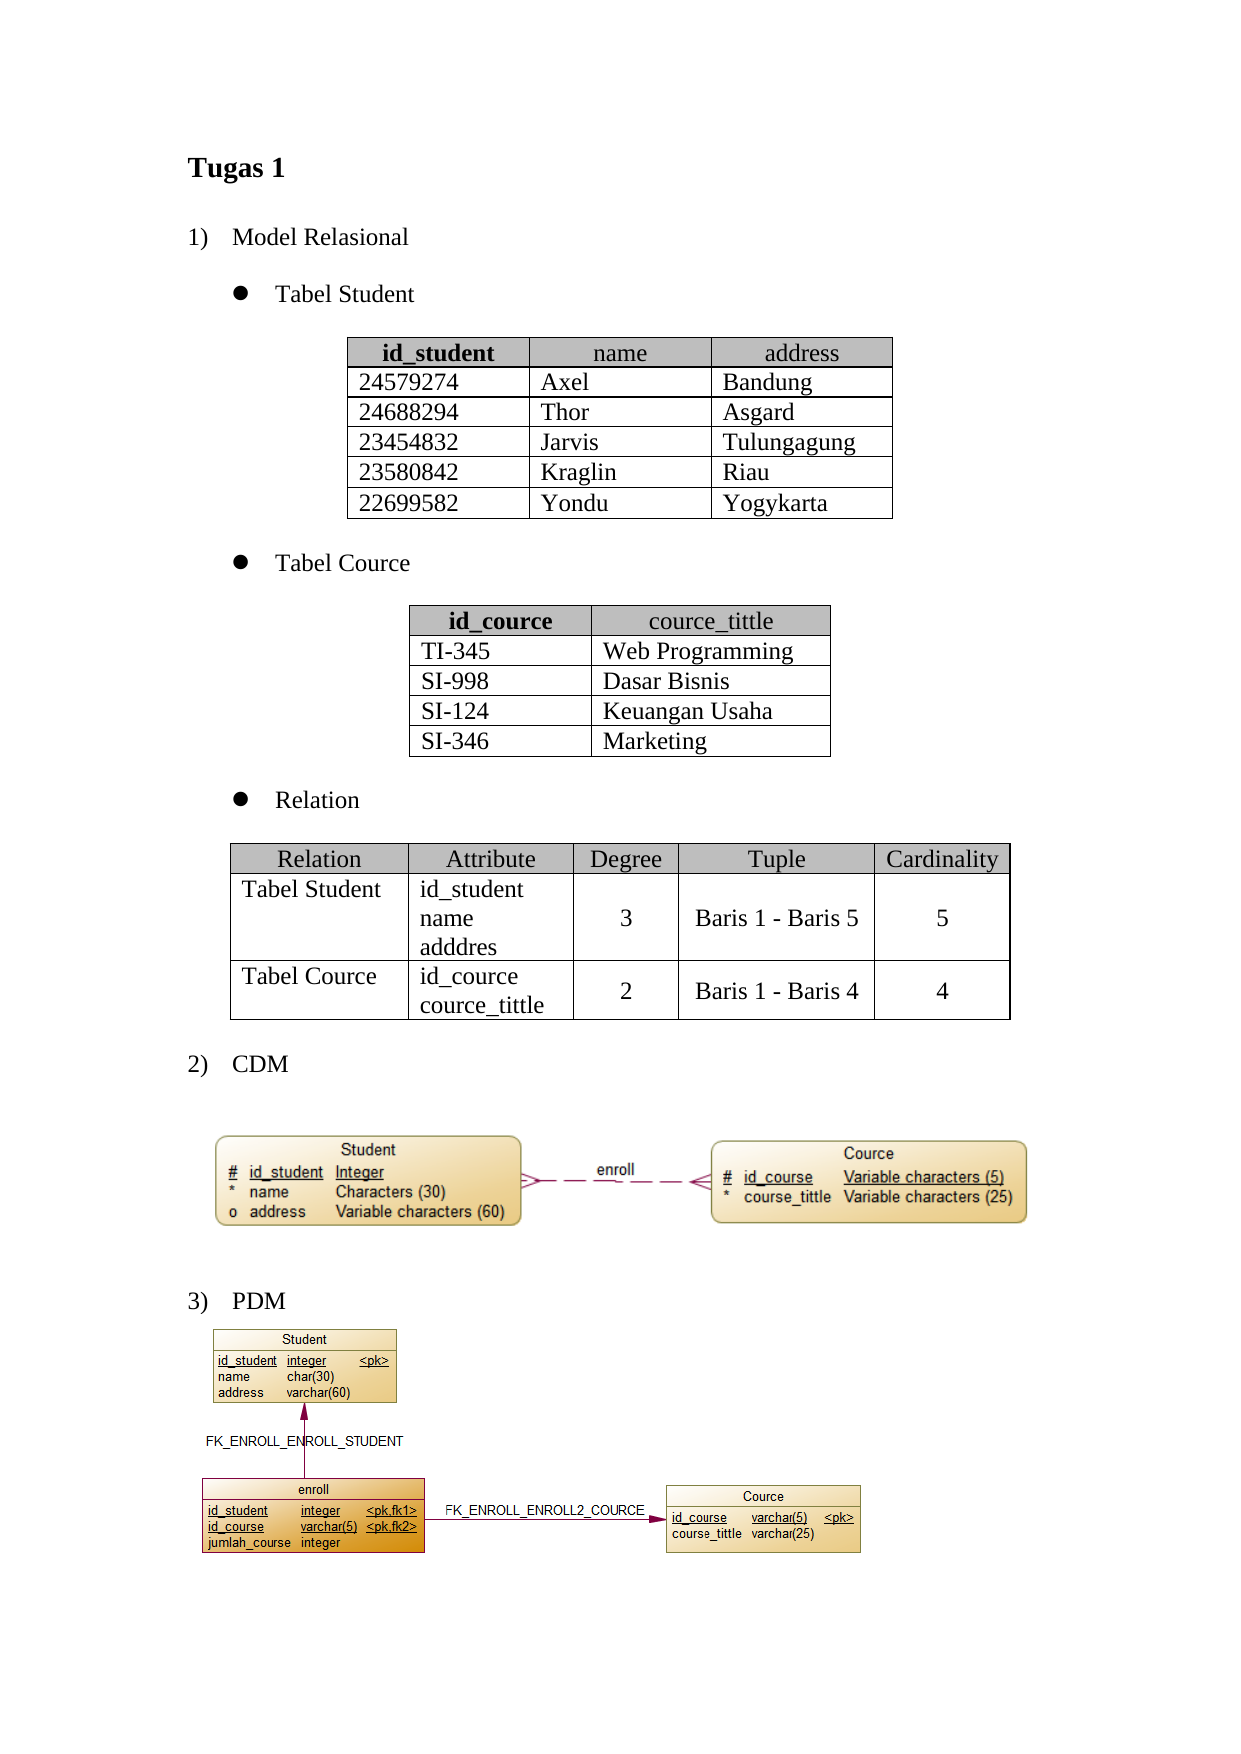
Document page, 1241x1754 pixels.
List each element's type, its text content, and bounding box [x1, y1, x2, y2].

list Model Relasional [187, 222, 1053, 250]
table_cell Keuangan Usaha [592, 696, 830, 725]
table_cell Kraglin [530, 457, 711, 487]
table_cell Riau [712, 457, 892, 487]
table_header Tuple [679, 844, 874, 873]
list Tabel Cource [231, 548, 1053, 577]
picture [187, 1314, 878, 1587]
table_header id_cource [410, 606, 591, 635]
table_header id_student [348, 338, 529, 366]
table_cell 2 [574, 961, 678, 1019]
table_cell Tabel Cource [231, 961, 408, 1019]
table_cell id_student name adddres [409, 874, 573, 960]
list CDM [187, 1049, 1053, 1077]
table_cell Marketing [592, 726, 830, 756]
list Relation [231, 786, 1053, 814]
table_cell 5 [875, 874, 1009, 960]
table_cell Axel [530, 368, 711, 396]
table_cell SI-998 [410, 666, 591, 695]
table_header Relation [231, 844, 408, 873]
table_header cource_tittle [592, 606, 830, 635]
table_cell Dasar Bisnis [592, 666, 830, 695]
table_cell Baris 1 - Baris 4 [679, 961, 874, 1019]
table_cell SI-124 [410, 696, 591, 725]
list Tabel Student [231, 279, 1053, 308]
table_header Attribute [409, 844, 573, 873]
table_cell 3 [574, 874, 678, 960]
table_cell Yondu [530, 488, 711, 518]
table_header Degree [574, 844, 678, 873]
list PDM [187, 1286, 1053, 1315]
table_cell id_cource cource_tittle [409, 961, 573, 1019]
table_cell TI-345 [410, 636, 591, 665]
table_cell 22699582 [348, 488, 529, 518]
table_cell Tabel Student [231, 874, 408, 960]
table_header name [530, 338, 711, 366]
table_header Cardinality [875, 844, 1009, 873]
table_cell 23454832 [348, 427, 529, 456]
table_cell Baris 1 - Baris 5 [679, 874, 874, 960]
table_cell Jarvis [530, 427, 711, 456]
table_cell 4 [875, 961, 1009, 1019]
picture [187, 1106, 1053, 1258]
table_cell Bandung [712, 368, 892, 396]
table_cell SI-346 [410, 726, 591, 756]
list Tugas 1 [187, 150, 1053, 183]
table_cell Web Programming [592, 636, 830, 665]
table_cell 23580842 [348, 457, 529, 487]
table_header address [712, 338, 892, 366]
table_cell Asgard [712, 398, 892, 426]
table_cell 24688294 [348, 398, 529, 426]
table_cell Thor [530, 398, 711, 426]
table_cell 24579274 [348, 368, 529, 396]
table_cell Tulungagung [712, 427, 892, 456]
table_cell Yogykarta [712, 488, 892, 518]
